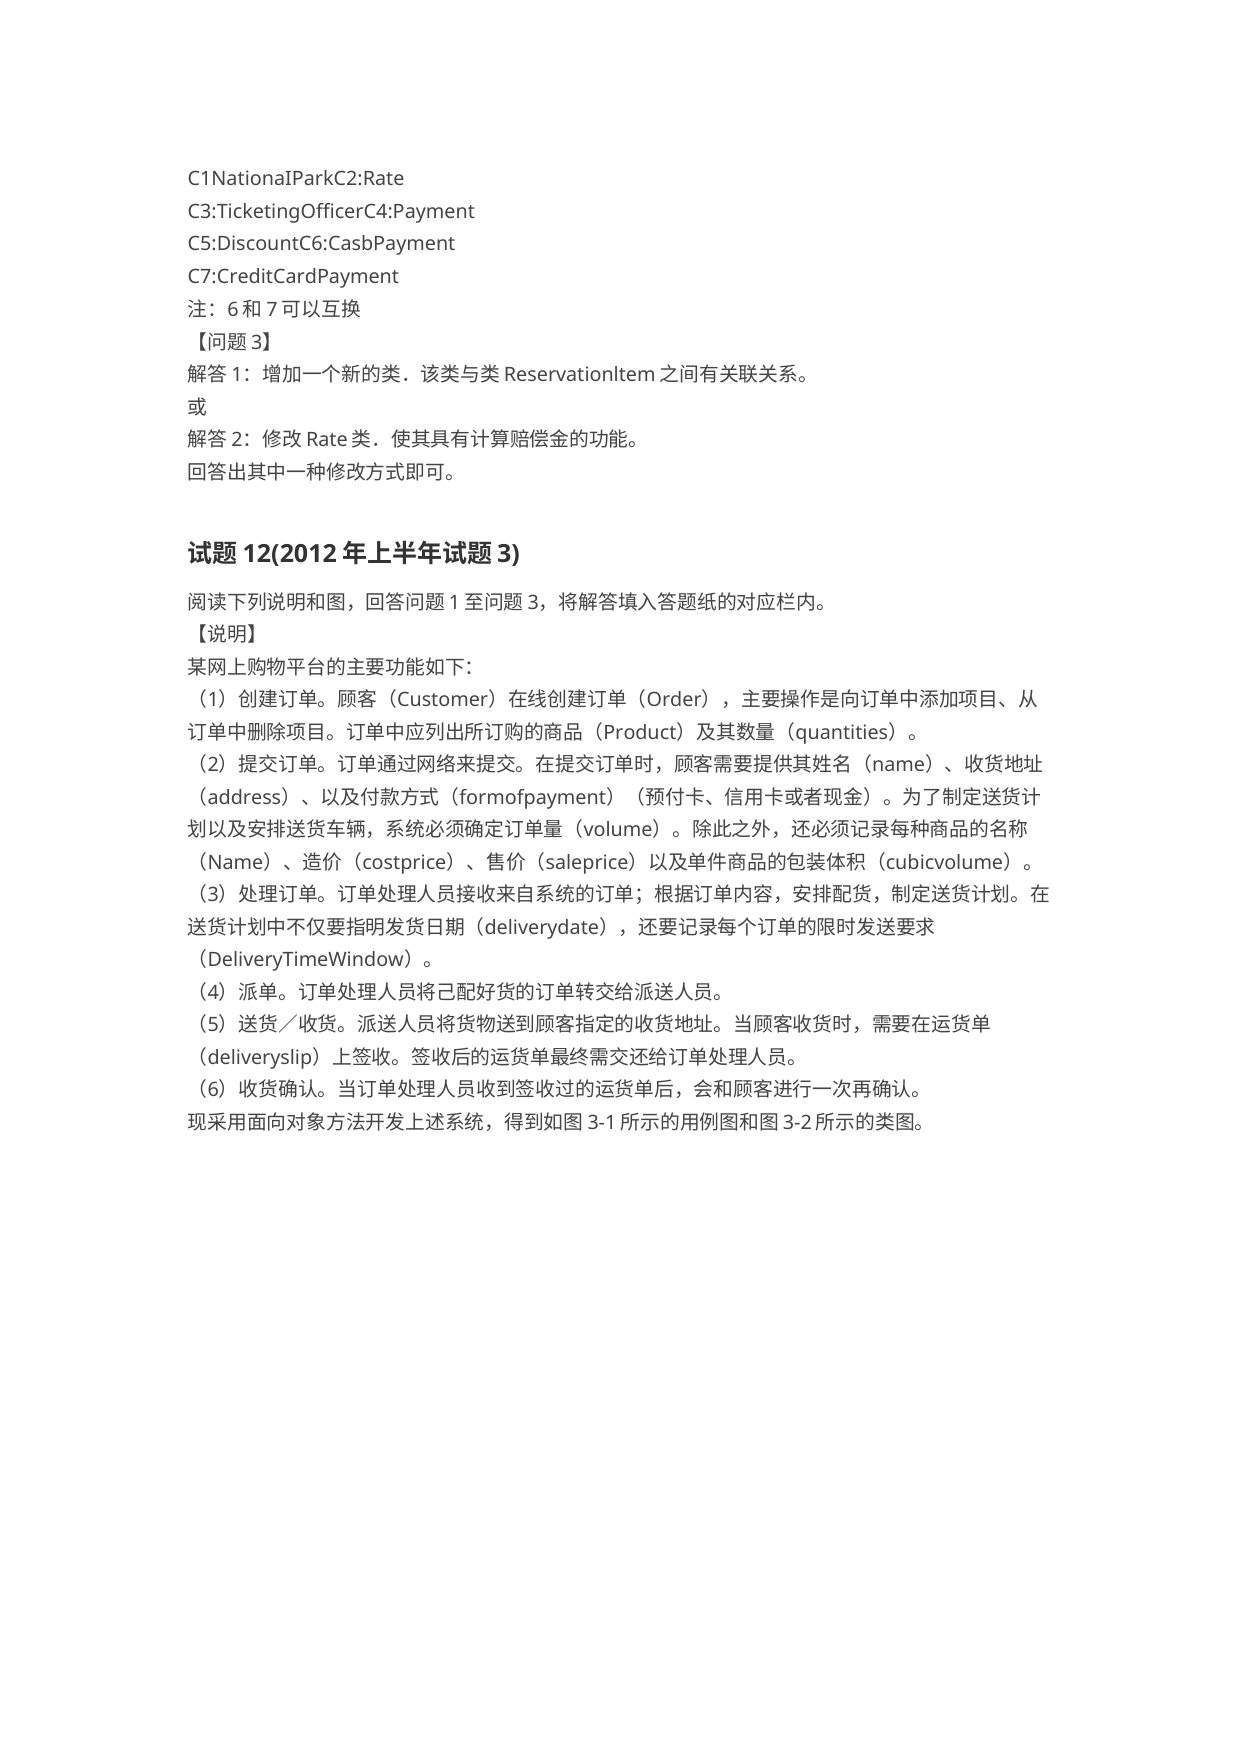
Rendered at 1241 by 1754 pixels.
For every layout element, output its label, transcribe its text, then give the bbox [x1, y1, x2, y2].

text 阅读下列说明和图，回答问题1至问题3，将解答填入答题纸的对应栏内。 【说明】 某网上购物平台的主要功能如下： （1）创建订单。顾客（Customer）在线创建订单（Order），主要操作是向订单中添加项目、从订单中删除项目。订单中应列出所订购的商品（Product）及其数量（quantities）。 （2）提交订单。订单通过网络来提交。在提交订单时，顾客需要提供其姓名（name）、收货地址（address）、以及付款方式（formofpayment）（预付卡、信用卡或者现金）。为了制定送货计划以及安排送货车辆，系统必须确定订单量（volume）。除此之外，还必须记录每种商品的名称（Name）、造价（costprice）、售价（saleprice）以及单件商品的包装体积（cubicvolume）。 （3）处理订单。订单处理人员接收来自系统的订单；根据订单内容，安排配货，制定送货计划。在送货计划中不仅要指明发货日期（deliverydate），还要记录每个订单的限时发送要求（DeliveryTimeWindow）。 （4）派单。订单处理人员将己配好货的订单转交给派送人员。 （5）送货／收货。派送人员将货物送到顾客指定的收货地址。当顾客收货时，需要在运货单（deliveryslip）上签收。签收后的运货单最终需交还给订单处理人员。 （6）收货确认。当订单处理人员收到签收过的运货单后，会和顾客进行一次再确认。 现采用面向对象方法开发上述系统，得到如图3-1所示的用例图和图3-2所示的类图。 [187, 584, 1053, 1137]
subtitle 试题12(2012年上半年试题3) [187, 519, 1053, 584]
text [187, 162, 1053, 487]
